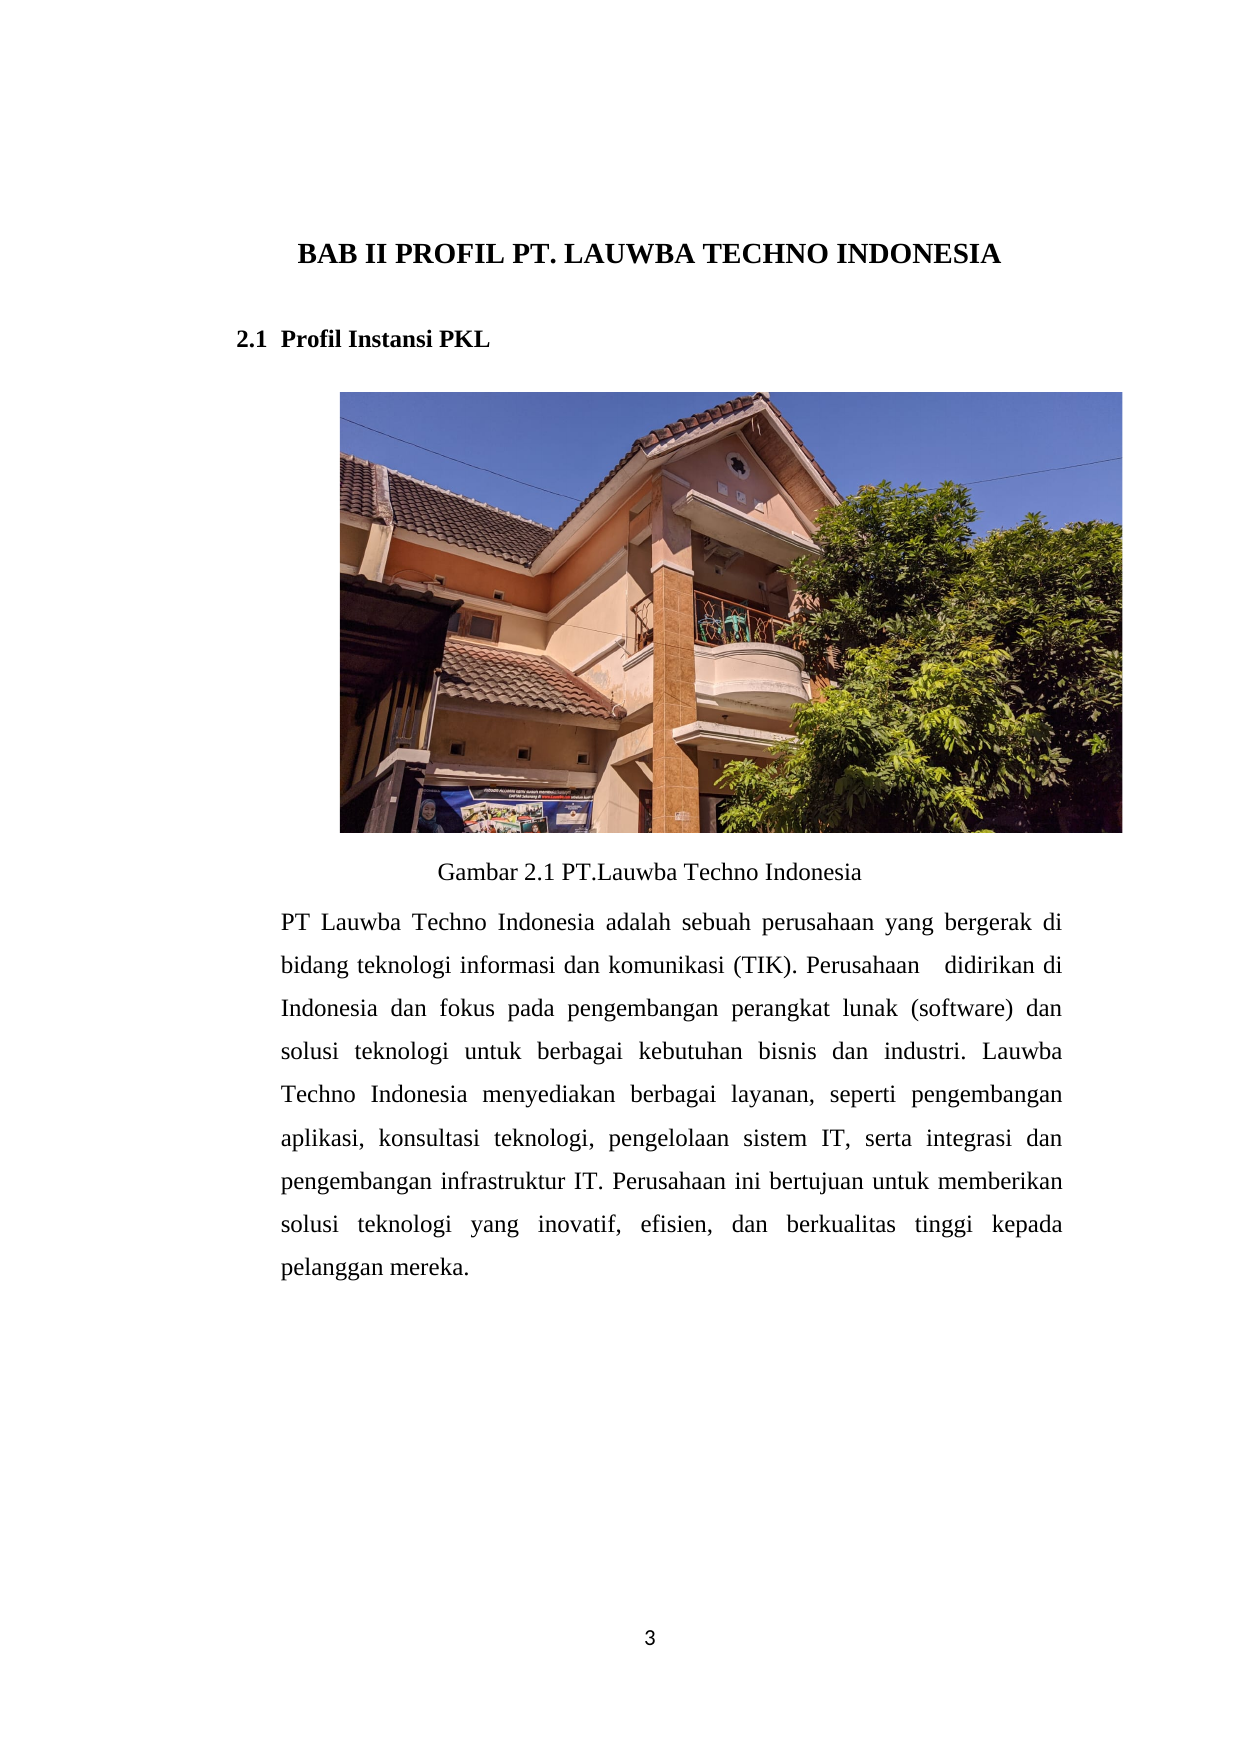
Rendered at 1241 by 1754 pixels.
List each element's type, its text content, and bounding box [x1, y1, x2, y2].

picture [339, 392, 1123, 833]
subtitle BAB II PROFIL PT. LAUWBA TECHNO INDONESIA [236, 236, 1063, 270]
text Gambar 2.1 PT.Lauwba Techno Indonesia [236, 857, 1063, 886]
subtitle Profil Instansi PKL [236, 324, 1063, 353]
list PT Lauwba Techno Indonesia adalah sebuah perusahaan yang bergerak di bidang teknologi informasi dan komunikasi (TIK). Perusahaan didirikan di Indonesia dan fokus pada pengembangan perangkat lunak (software) dan solusi teknologi untuk berbagai kebutuhan bisnis dan industri. Lauwba Techno Indonesia menyediakan berbagai layanan, seperti pengembangan aplikasi, konsultasi teknologi, pengelolaan sistem IT, serta integrasi dan pengembangan infrastruktur IT. Perusahaan ini bertujuan untuk memberikan solusi teknologi yang inovatif, efisien, dan berkualitas tinggi kepada pelanggan mereka. [222, 907, 1063, 1281]
